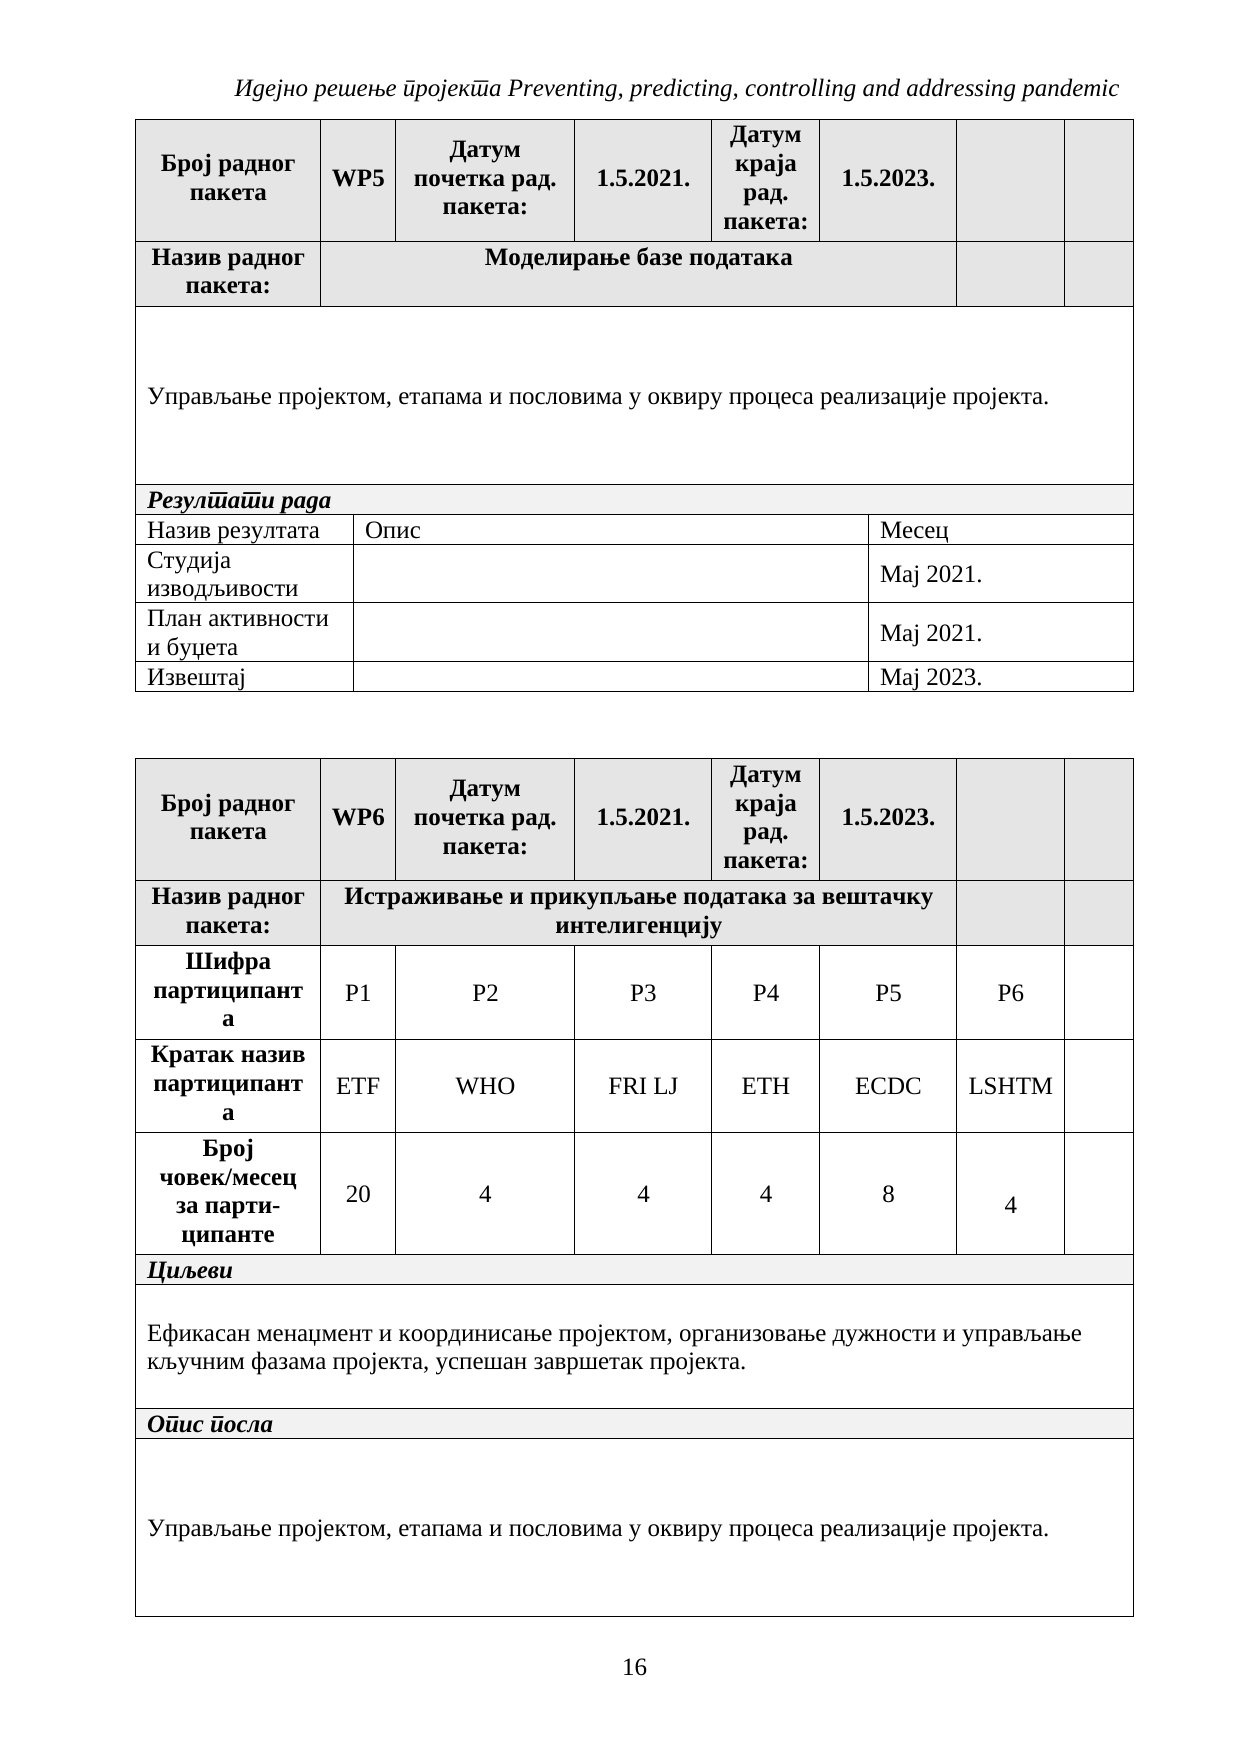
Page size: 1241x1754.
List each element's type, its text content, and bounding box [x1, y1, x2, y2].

table_cell [354, 662, 868, 691]
table_cell ETF [321, 1040, 395, 1132]
table_cell WHO [396, 1040, 574, 1132]
table_cell Шифра партиципанта [136, 946, 320, 1038]
table_header Датум почетка рад. пакета: [396, 759, 574, 880]
table_cell Број човек/месец за парти-ципанте [136, 1133, 320, 1254]
table_cell Управљање пројектом, етапама и пословима у оквиру процеса реализације пројекта. [136, 307, 1133, 484]
table_cell Опис посла [136, 1409, 1133, 1438]
table_cell [1065, 1040, 1133, 1132]
table_cell Месец [869, 515, 1133, 544]
table_cell Ефикасан менаџмент и координисање пројектом, организовање дужности и управљање кључним фазама пројекта, успешан завршетак пројекта. [136, 1285, 1133, 1408]
table_cell ECDC [820, 1040, 956, 1132]
table_cell 4 [575, 1133, 711, 1254]
table_cell Управљање пројектом, етапама и пословима у оквиру процеса реализације пројекта. [136, 1439, 1133, 1616]
table_cell P5 [820, 946, 956, 1038]
table_header 1.5.2023. [820, 759, 956, 880]
table_cell LSHTM [957, 1040, 1064, 1132]
table_cell P1 [321, 946, 395, 1038]
table_header WP5 [321, 120, 395, 241]
table_cell Мај 2021. [869, 603, 1133, 661]
table_header [957, 120, 1064, 241]
table_header [1065, 120, 1133, 241]
table_cell Опис [354, 515, 868, 544]
table_header 1.5.2021. [575, 759, 711, 880]
table_cell Извештај [136, 662, 353, 691]
table_cell Назив радног пакета: [136, 881, 320, 945]
table_header 1.5.2023. [820, 120, 956, 241]
table_cell [1065, 946, 1133, 1038]
table_cell 20 [321, 1133, 395, 1254]
table_cell 4 [712, 1133, 819, 1254]
table_cell Циљеви [136, 1255, 1133, 1284]
table_cell План активности и буџета [136, 603, 353, 661]
table_cell P2 [396, 946, 574, 1038]
table_cell FRI LJ [575, 1040, 711, 1132]
table_cell [354, 603, 868, 661]
table_cell Мај 2021. [869, 545, 1133, 602]
table_header Број радног пакета [136, 120, 320, 241]
table_cell ETH [712, 1040, 819, 1132]
table_header [1065, 759, 1133, 880]
table_cell P4 [712, 946, 819, 1038]
table_cell 8 [820, 1133, 956, 1254]
table_cell Назив радног пакета: [136, 242, 320, 306]
table_cell [957, 242, 1064, 306]
table_cell [1065, 242, 1133, 306]
table_cell Истраживање и прикупљање података за вештачку интелигенцију [321, 881, 956, 945]
table_header 1.5.2021. [575, 120, 711, 241]
table_cell Резултати рада [136, 485, 1133, 514]
table_cell Студија изводљивости [136, 545, 353, 602]
table_cell Моделирање базе података [321, 242, 956, 306]
table_cell [354, 545, 868, 602]
table_header Датум почетка рад. пакета: [396, 120, 574, 241]
table_cell P6 [957, 946, 1064, 1038]
table_header Број радног пакета [136, 759, 320, 880]
table_cell [1065, 1133, 1133, 1254]
table_cell Мај 2023. [869, 662, 1133, 691]
table_header WP6 [321, 759, 395, 880]
table_cell P3 [575, 946, 711, 1038]
table_cell 4 [396, 1133, 574, 1254]
table_cell Назив резултата [136, 515, 353, 544]
table_header Датум краја рад. пакета: [712, 759, 819, 880]
table_cell 4 [957, 1133, 1064, 1254]
table_header Датум краја рад. пакета: [712, 120, 819, 241]
table_cell Кратак назив партиципанта [136, 1040, 320, 1132]
table_cell [957, 881, 1064, 945]
table_header [957, 759, 1064, 880]
table_cell [1065, 881, 1133, 945]
